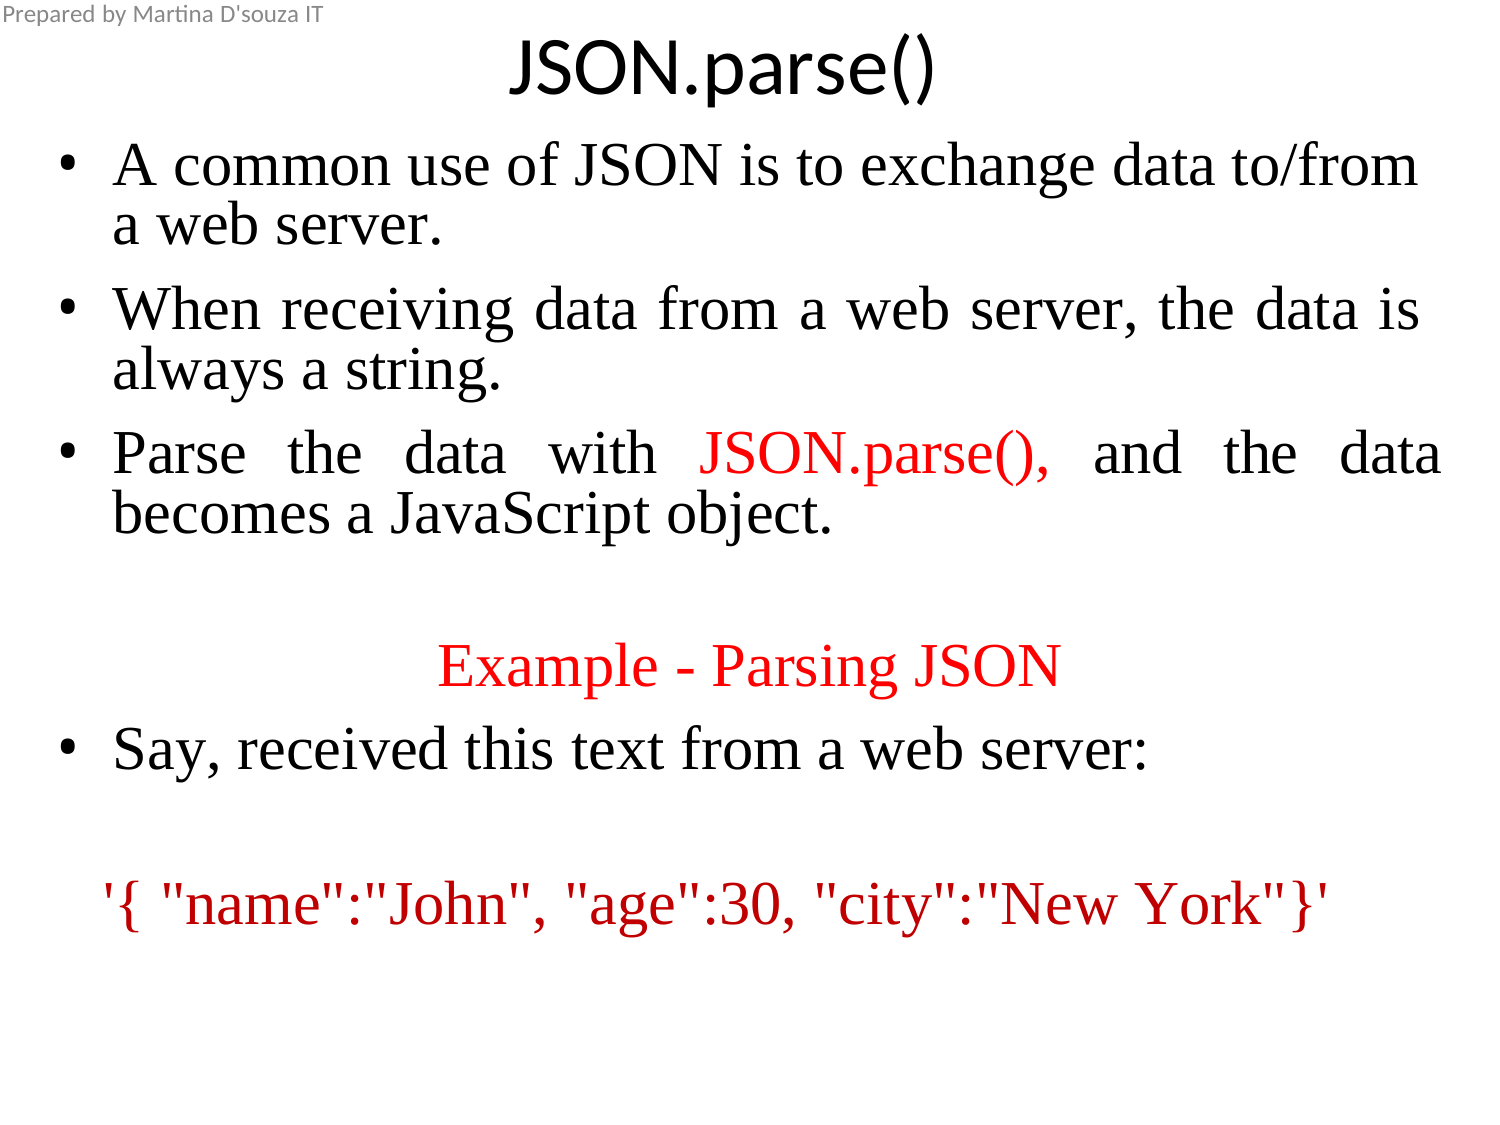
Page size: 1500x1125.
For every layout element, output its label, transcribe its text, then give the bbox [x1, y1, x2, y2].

list A common use of JSON is to exchange data to/from a web server. [56, 129, 1444, 258]
text '{ "name":"John", "age":30, "city":"New York"}' [103, 866, 1500, 938]
list Say, received this text from a web server: [56, 703, 1500, 788]
list Parse the data with JSON.parse(), and the data becomes a JavaScript object. [56, 418, 1444, 547]
list When receiving data from a web server, the data is always a string. [56, 273, 1444, 403]
subtitle JSON.parse() [106, 19, 1341, 113]
text Example - Parsing JSON [163, 628, 1337, 700]
